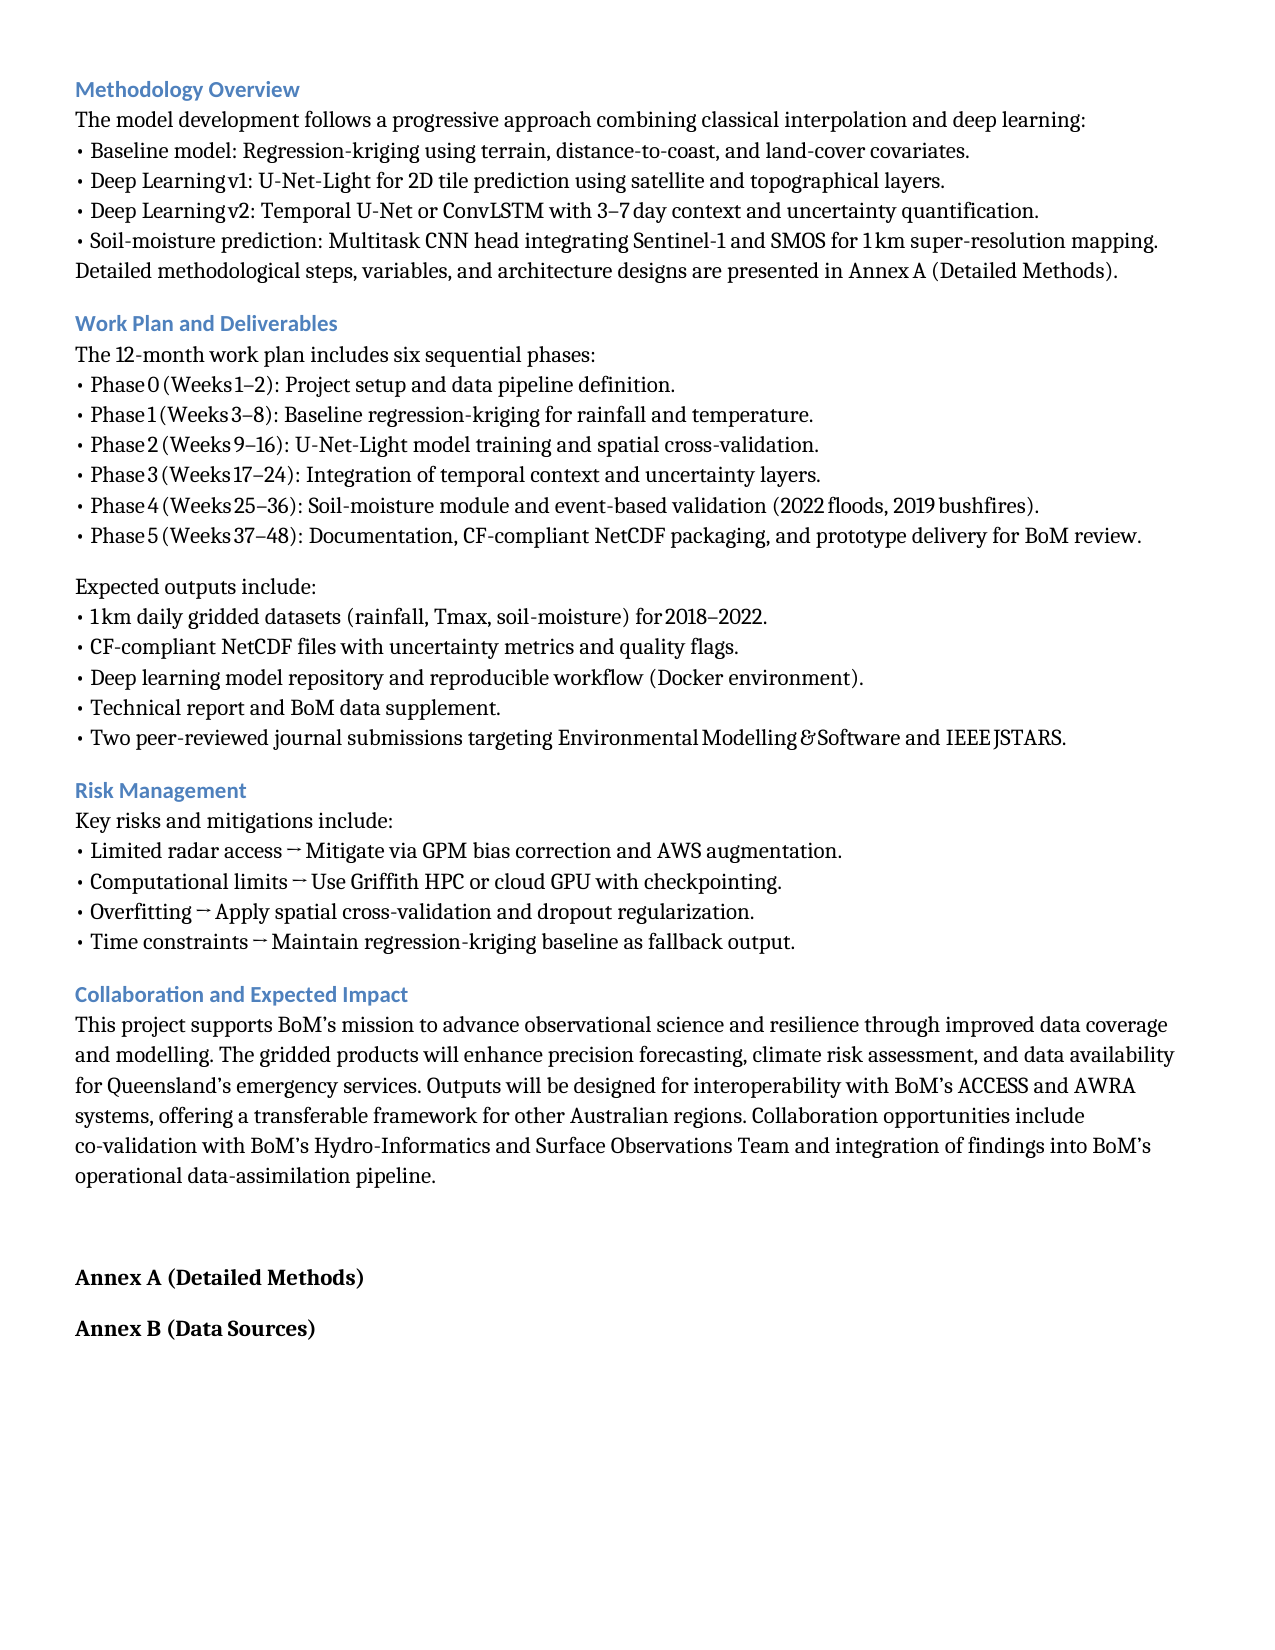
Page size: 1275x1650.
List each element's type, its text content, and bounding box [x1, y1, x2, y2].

subtitle Collaboration and Expected Impact [75, 980, 1200, 1008]
text Expected outputs include: • 1 km daily gridded datasets (rainfall, Tmax, soil‑moisture) for 2018–2022. • CF‑compliant NetCDF files with uncertainty metrics and quality flags. • Deep learning model repository and reproducible workflow (Docker environment). • Technical report and BoM data supplement. • Two peer‑reviewed journal submissions targeting Environmental Modelling & Software and IEEE JSTARS. [75, 574, 1200, 751]
text The 12‑month work plan includes six sequential phases: • Phase 0 (Weeks 1–2): Project setup and data pipeline definition. • Phase 1 (Weeks 3–8): Baseline regression-kriging for rainfall and temperature. • Phase 2 (Weeks 9–16): U‑Net‑Light model training and spatial cross‑validation. • Phase 3 (Weeks 17–24): Integration of temporal context and uncertainty layers. • Phase 4 (Weeks 25–36): Soil‑moisture module and event‑based validation (2022 floods, 2019 bushfires). • Phase 5 (Weeks 37–48): Documentation, CF‑compliant NetCDF packaging, and prototype delivery for BoM review. [75, 341, 1200, 549]
text Annex A (Detailed Methods) [75, 1265, 1200, 1292]
text Annex B (Data Sources) [75, 1316, 1200, 1343]
text Key risks and mitigations include: • Limited radar access → Mitigate via GPM bias correction and AWS augmentation. • Computational limits → Use Griffith HPC or cloud GPU with checkpointing. • Overfitting → Apply spatial cross‑validation and dropout regularization. • Time constraints → Maintain regression‑kriging baseline as fallback output. [75, 808, 1200, 955]
subtitle Work Plan and Deliverables [75, 309, 1200, 337]
text The model development follows a progressive approach combining classical interpolation and deep learning: • Baseline model: Regression-kriging using terrain, distance-to-coast, and land-cover covariates. • Deep Learning v1: U-Net-Light for 2D tile prediction using satellite and topographical layers. • Deep Learning v2: Temporal U-Net or ConvLSTM with 3–7 day context and uncertainty quantification. • Soil-moisture prediction: Multitask CNN head integrating Sentinel-1 and SMOS for 1 km super-resolution mapping. Detailed methodological steps, variables, and architecture designs are presented in Annex A (Detailed Methods). [75, 107, 1200, 284]
subtitle Risk Management [75, 776, 1200, 804]
text This project supports BoM’s mission to advance observational science and resilience through improved data coverage and modelling. The gridded products will enhance precision forecasting, climate risk assessment, and data availability for Queensland’s emergency services. Outputs will be designed for interoperability with BoM’s ACCESS and AWRA systems, offering a transferable framework for other Australian regions. Collaboration opportunities include co‑validation with BoM’s Hydro‑Informatics and Surface Observations Team and integration of findings into BoM’s operational data‑assimilation pipeline. [75, 1012, 1200, 1189]
subtitle Methodology Overview [75, 75, 1200, 103]
